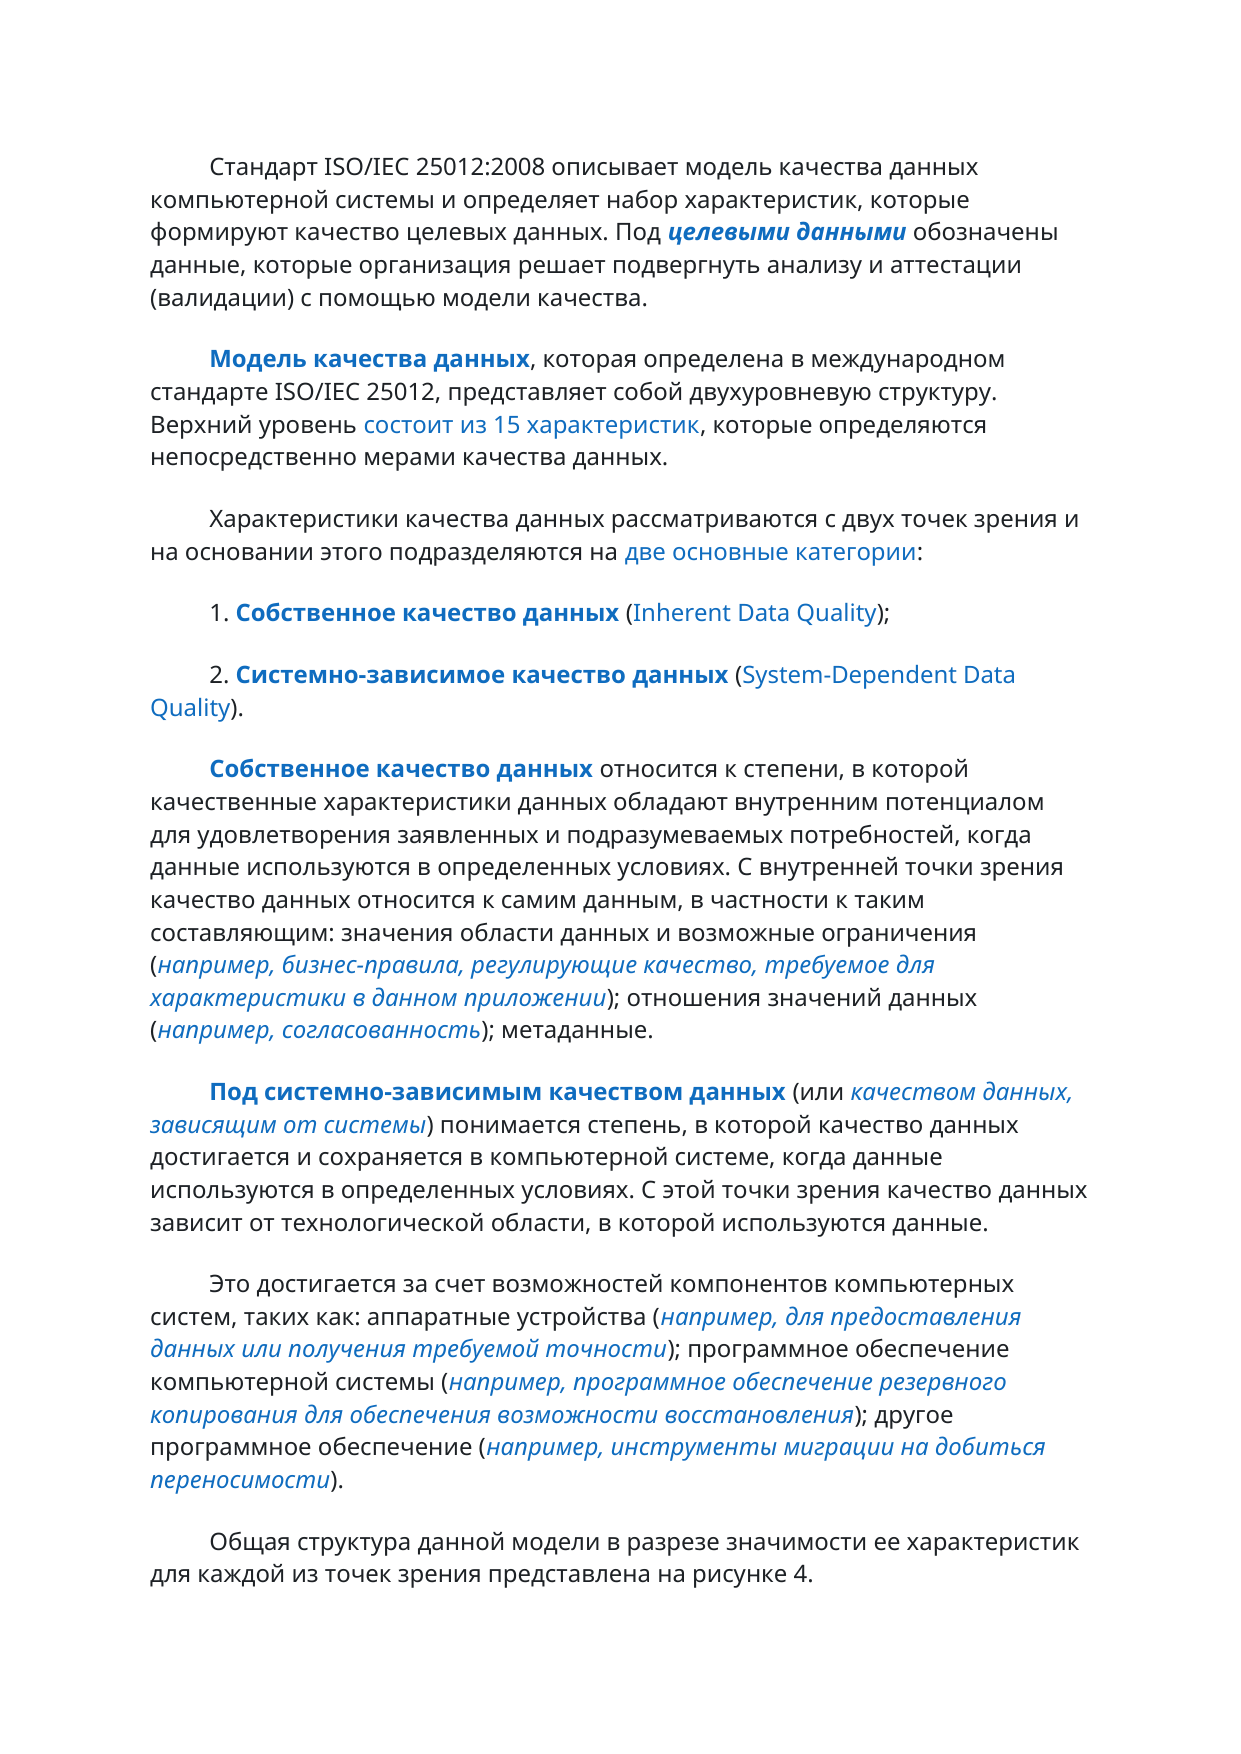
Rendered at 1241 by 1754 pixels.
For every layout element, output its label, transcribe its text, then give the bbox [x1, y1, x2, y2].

text Стандарт ISO/IEC 25012:2008 описывает модель качества данных компьютерной системы и определяет набор характеристик, которые формируют качество целевых данных. Под целевыми данными обозначены данные, которые организация решает подвергнуть анализу и аттестации (валидации) с помощью модели качества. [150, 150, 1090, 313]
text Это достигается за счет возможностей компонентов компьютерных систем, таких как: аппаратные устройства (например, для предоставления данных или получения требуемой точности); программное обеспечение компьютерной системы (например, программное обеспечение резервного копирования для обеспечения возможности восстановления); другое программное обеспечение (например, инструменты миграции на добиться переносимости). [150, 1267, 1090, 1495]
text 1. Собственное качество данных (Inherent Data Quality); [150, 596, 1090, 629]
text Под системно-зависимым качеством данных (или качеством данных, зависящим от системы) понимается степень, в которой качество данных достигается и сохраняется в компьютерной системе, когда данные используются в определенных условиях. С этой точки зрения качество данных зависит от технологической области, в которой используются данные. [150, 1075, 1090, 1238]
text Собственное качество данных относится к степени, в которой качественные характеристики данных обладают внутренним потенциалом для удовлетворения заявленных и подразумеваемых потребностей, когда данные используются в определенных условиях. С внутренней точки зрения качество данных относится к самим данным, в частности к таким составляющим: значения области данных и возможные ограничения (например, бизнес-правила, регулирующие качество, требуемое для характеристики в данном приложении); отношения значений данных (например, согласованность); метаданные. [150, 752, 1090, 1046]
text Общая структура данной модели в разрезе значимости ее характеристик для каждой из точек зрения представлена на рисунке 4. [150, 1524, 1090, 1590]
text Модель качества данных, которая определена в международном стандарте ISO/IEC 25012, представляет собой двухуровневую структуру. Верхний уровень состоит из 15 характеристик, которые определяются непосредственно мерами качества данных. [150, 342, 1090, 473]
text 2. Системно-зависимое качество данных (System-Dependent Data Quality). [150, 658, 1090, 723]
text Характеристики качества данных рассматриваются с двух точек зрения и на основании этого подразделяются на две основные категории: [150, 502, 1090, 567]
